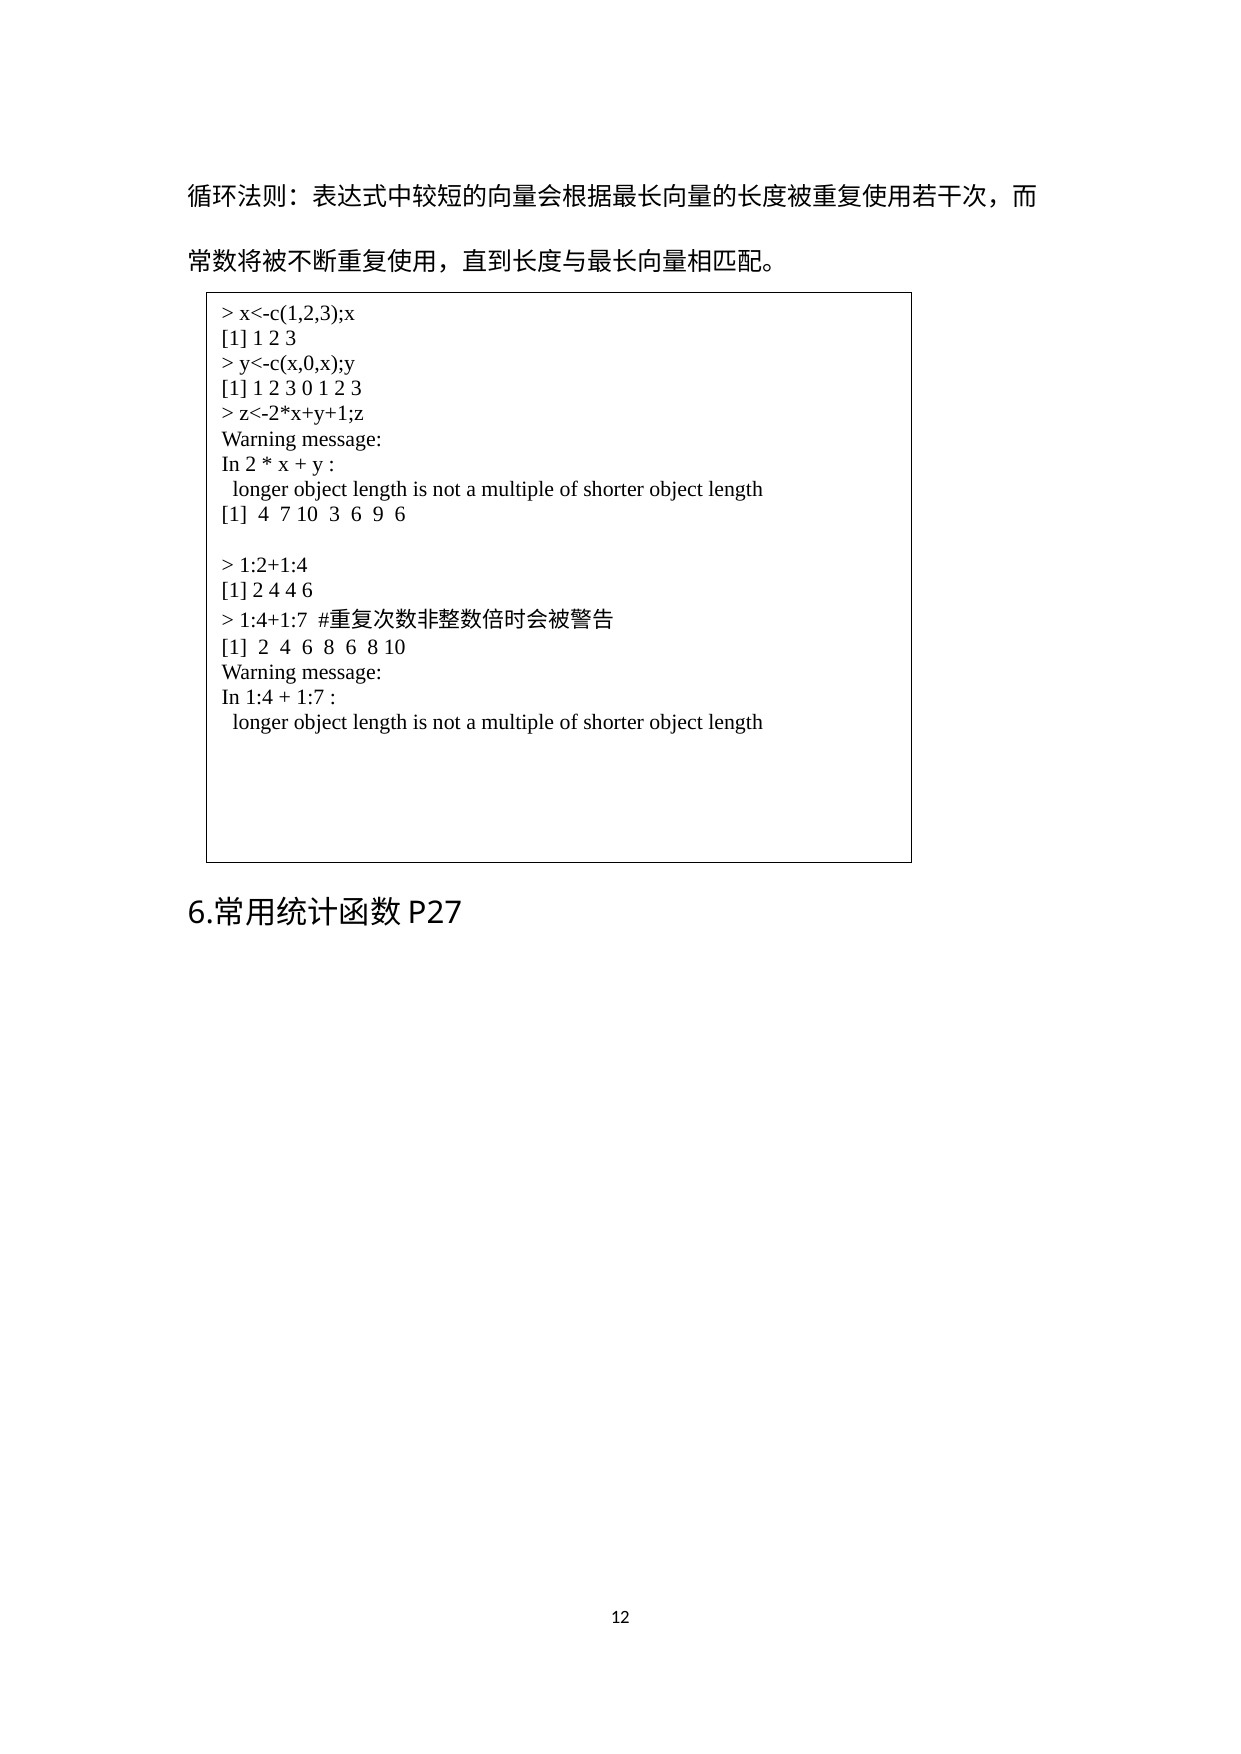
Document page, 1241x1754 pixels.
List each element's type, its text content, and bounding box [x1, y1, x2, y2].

text 循环法则：表达式中较短的向量会根据最长向量的长度被重复使用若干次，而常数将被不断重复使用，直到长度与最长向量相匹配。 [187, 162, 1053, 292]
text 6.常用统计函数P27 [187, 877, 1053, 942]
